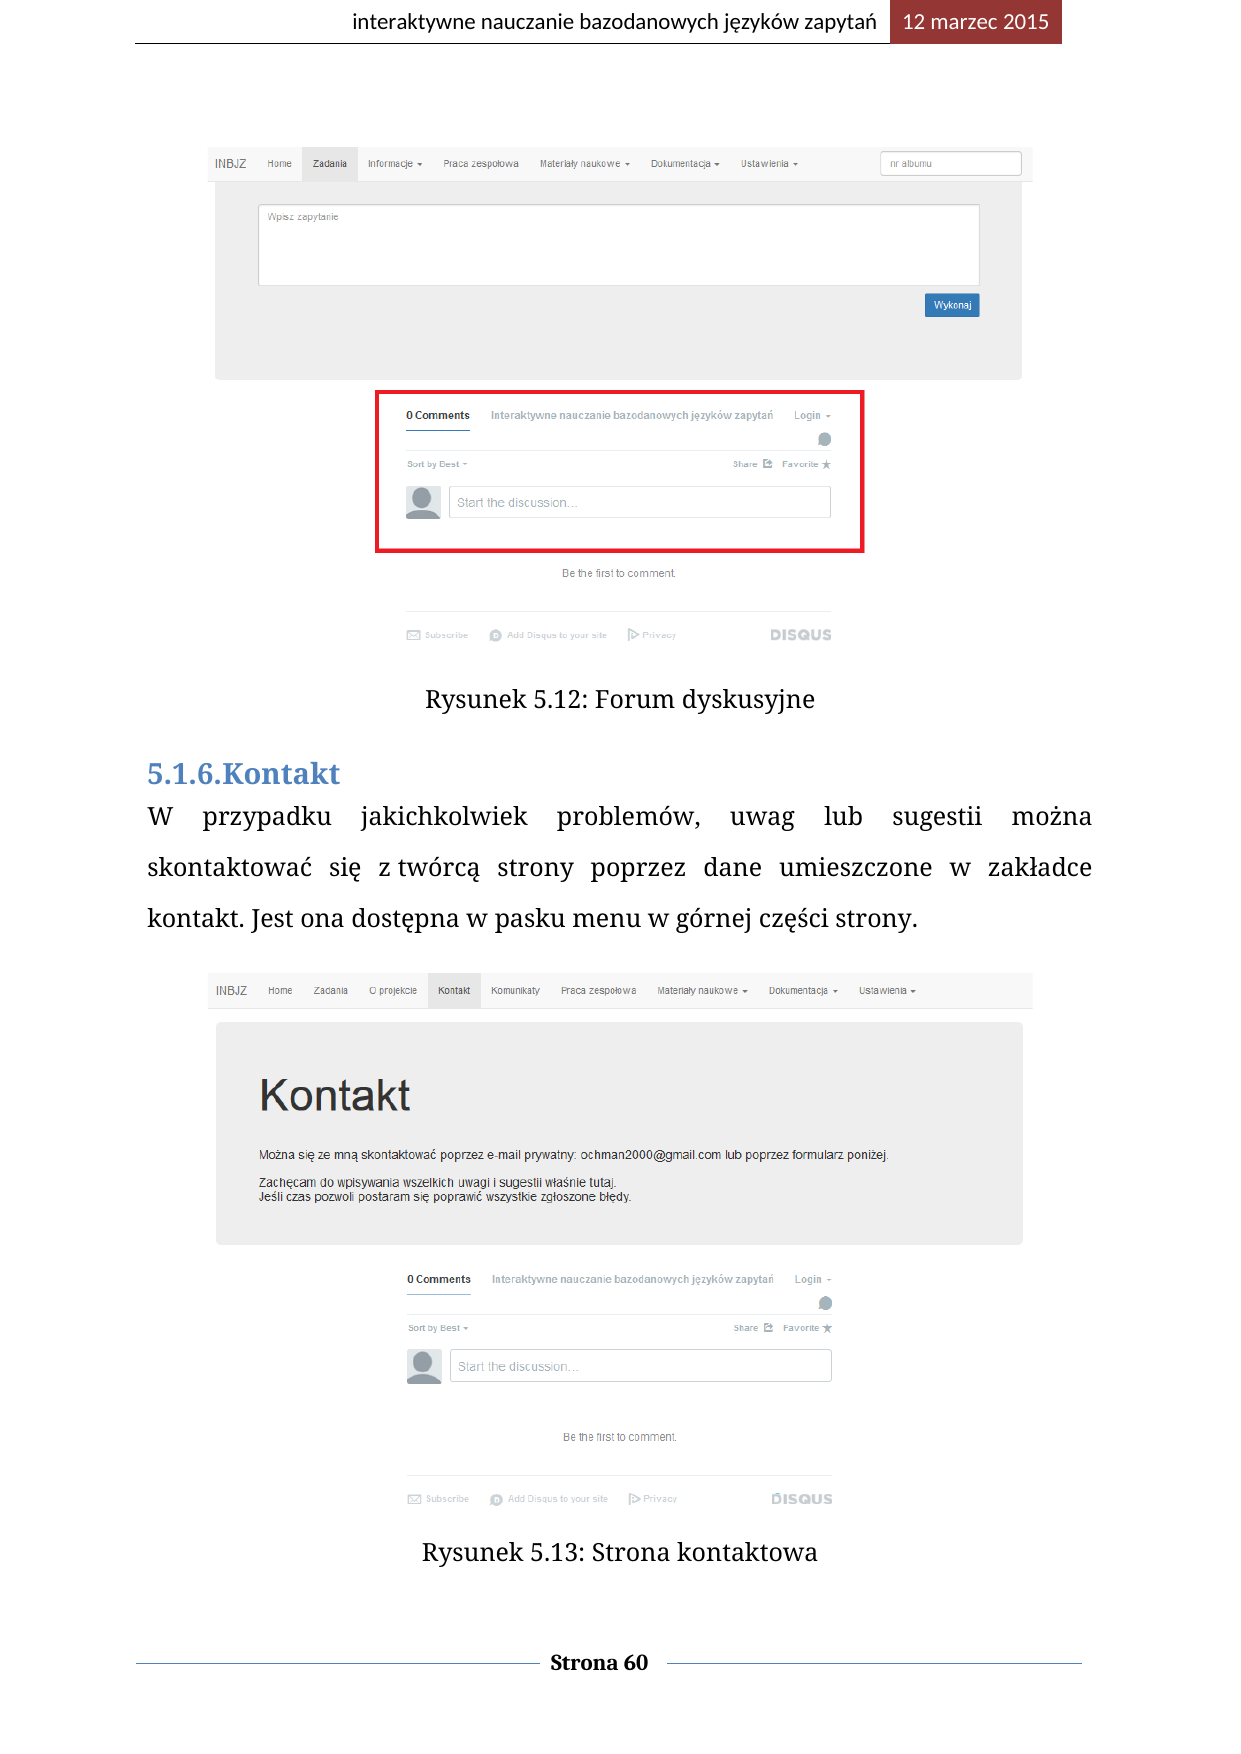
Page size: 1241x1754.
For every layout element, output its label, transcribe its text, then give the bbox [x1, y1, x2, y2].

subtitle Kontakt [147, 753, 1093, 793]
picture [207, 973, 1033, 1518]
text W przypadku jakichkolwiek problemów, uwag lub sugestii można skontaktować się z twórcą strony poprzez dane umieszczone w zakładce kontakt. Jest ona dostępna w pasku menu w górnej części strony. [147, 799, 1093, 935]
picture [207, 147, 1033, 665]
